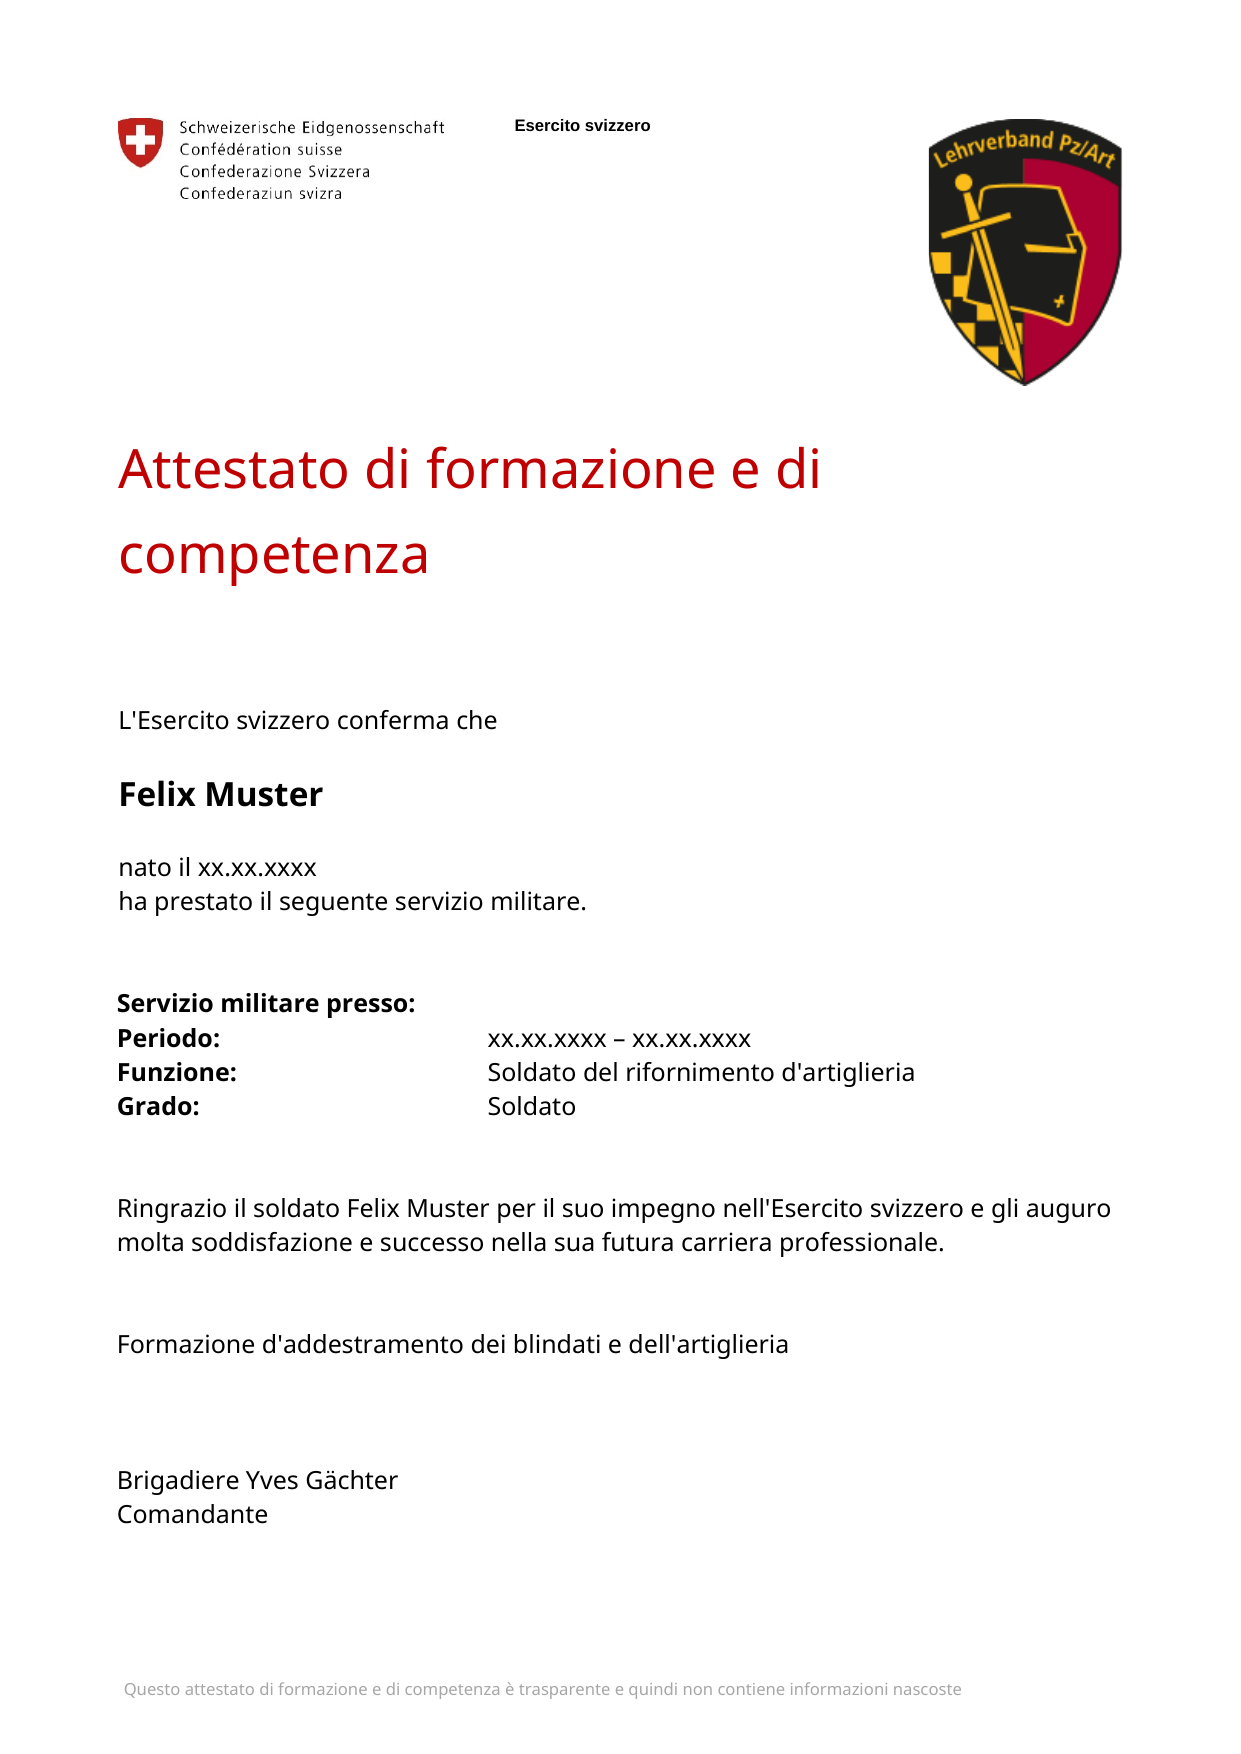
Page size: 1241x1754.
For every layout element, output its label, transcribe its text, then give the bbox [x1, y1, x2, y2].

text Ringrazio il soldato Felix Muster per il suo impegno nell'Esercito svizzero e gli auguro molta soddisfazione e successo nella sua futura carriera professionale. [117, 1156, 1122, 1259]
text Attestato di formazione e di competenza [118, 431, 1122, 589]
text ha prestato il seguente servizio militare. [118, 884, 1122, 918]
text Servizio militare presso: [117, 986, 1122, 1020]
text nato il xx.xx.xxxx [118, 850, 1122, 884]
text L'Esercito svizzero conferma che [118, 702, 1122, 736]
text Brigadiere Yves Gächter [117, 1463, 1122, 1497]
picture [928, 119, 1123, 386]
text Felix Muster [118, 770, 1122, 816]
text Funzione: Soldato del rifornimento d'artiglieria [117, 1054, 1122, 1088]
text Periodo: xx.xx.xxxx – xx.xx.xxxx [117, 1020, 1122, 1054]
text Comandante [117, 1497, 1122, 1531]
picture [118, 118, 462, 199]
text Formazione d'addestramento dei blindati e dell'artiglieria [117, 1327, 1122, 1361]
text Grado: Soldato [117, 1088, 1122, 1122]
